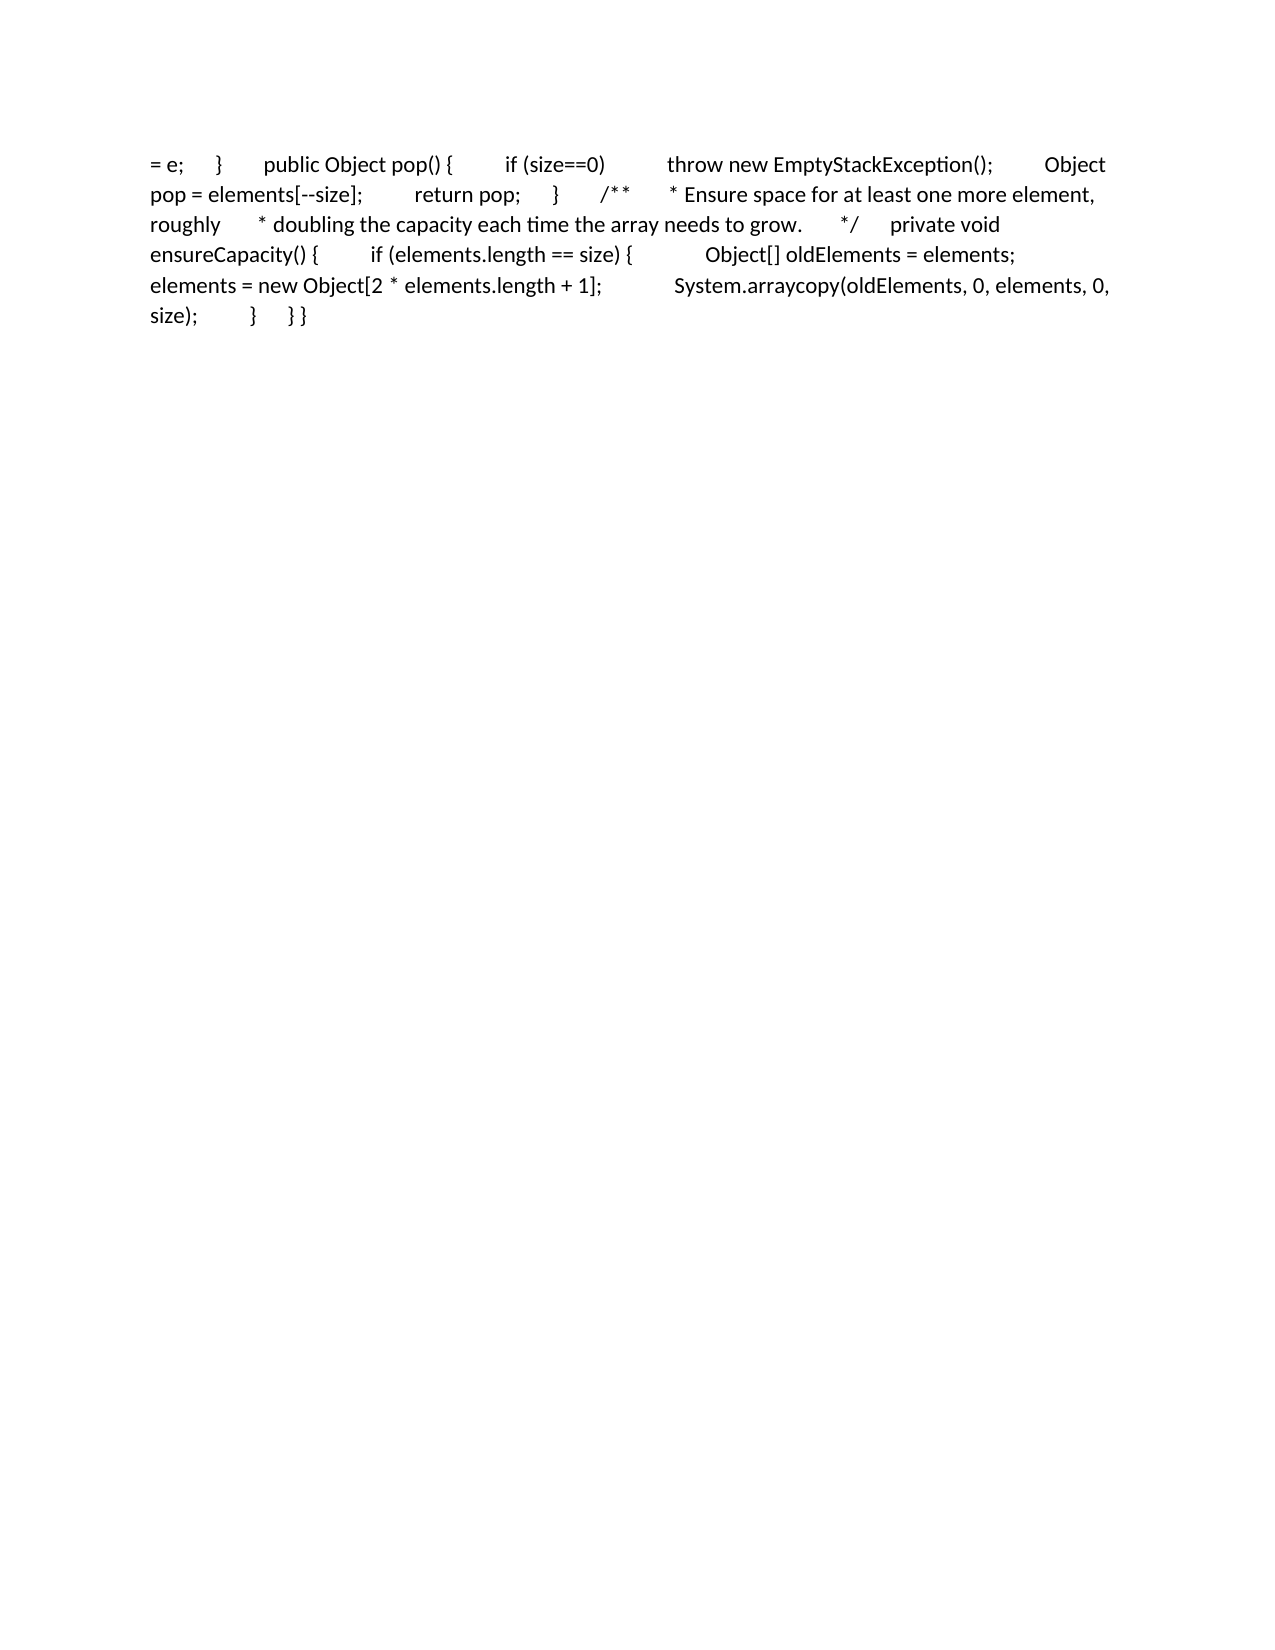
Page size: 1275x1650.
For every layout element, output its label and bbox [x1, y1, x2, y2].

text [150, 150, 1125, 329]
